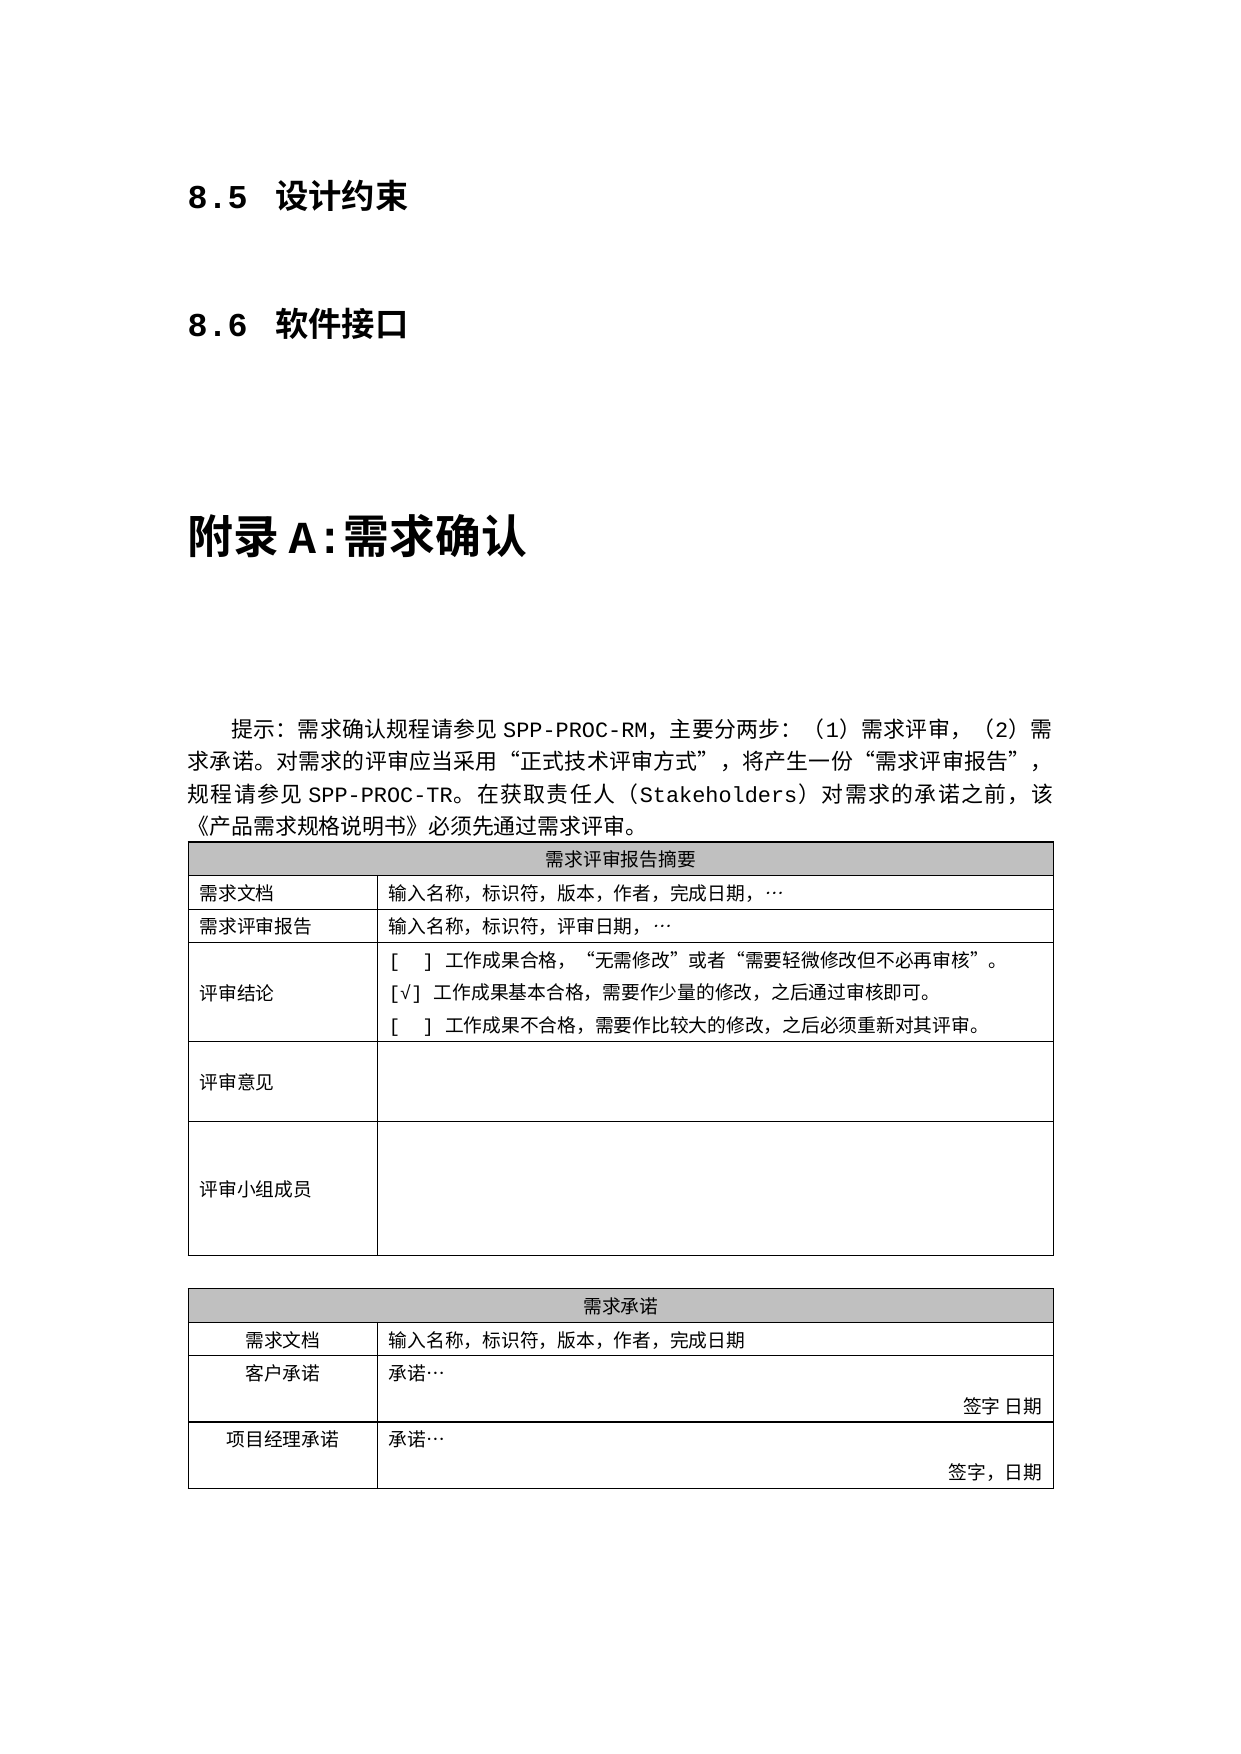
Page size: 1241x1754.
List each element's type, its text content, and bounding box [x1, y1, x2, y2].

subtitle 附录A:需求确认 [187, 485, 1053, 583]
table_cell 需求文档 [189, 876, 377, 908]
table_cell 承诺… 签字 日期 [378, 1356, 1053, 1421]
table_cell 承诺… 签字，日期 [378, 1423, 1053, 1487]
table_cell 评审结论 [189, 943, 377, 1041]
table_cell 输入名称，标识符，评审日期，… [378, 910, 1053, 942]
table_header 需求评审报告摘要 [189, 843, 1053, 875]
table_cell 需求文档 [189, 1323, 377, 1355]
table_cell 需求评审报告 [189, 910, 377, 942]
table_cell 输入名称，标识符，版本，作者，完成日期，… [378, 876, 1053, 908]
table_cell 评审小组成员 [189, 1122, 377, 1255]
table_cell 输入名称，标识符，版本，作者，完成日期 [378, 1323, 1053, 1355]
table_cell [378, 1042, 1053, 1121]
table_cell [ ] 工作成果合格，“无需修改”或者“需要轻微修改但不必再审核”。 [√] 工作成果基本合格，需要作少量的修改，之后通过审核即可。 [ ] 工作成果不合格，需要作比较大的修改，之后必须重新对其评审。 [378, 943, 1053, 1041]
table_cell 项目经理承诺 [189, 1423, 377, 1487]
subtitle 设计约束 [187, 162, 1053, 227]
subtitle 软件接口 [187, 289, 1053, 354]
text 提示：需求确认规程请参见SPP-PROC-RM，主要分两步：（1）需求评审，（2）需求承诺。对需求的评审应当采用“正式技术评审方式”，将产生一份“需求评审报告”，规程请参见SPP-PROC-TR。在获取责任人（Stakeholders）对需求的承诺之前，该《产品需求规格说明书》必须先通过需求评审。 [187, 711, 1053, 841]
table_cell 客户承诺 [189, 1356, 377, 1421]
table_header 需求承诺 [189, 1289, 1053, 1322]
table_cell 评审意见 [189, 1042, 377, 1121]
table_cell [378, 1122, 1053, 1255]
